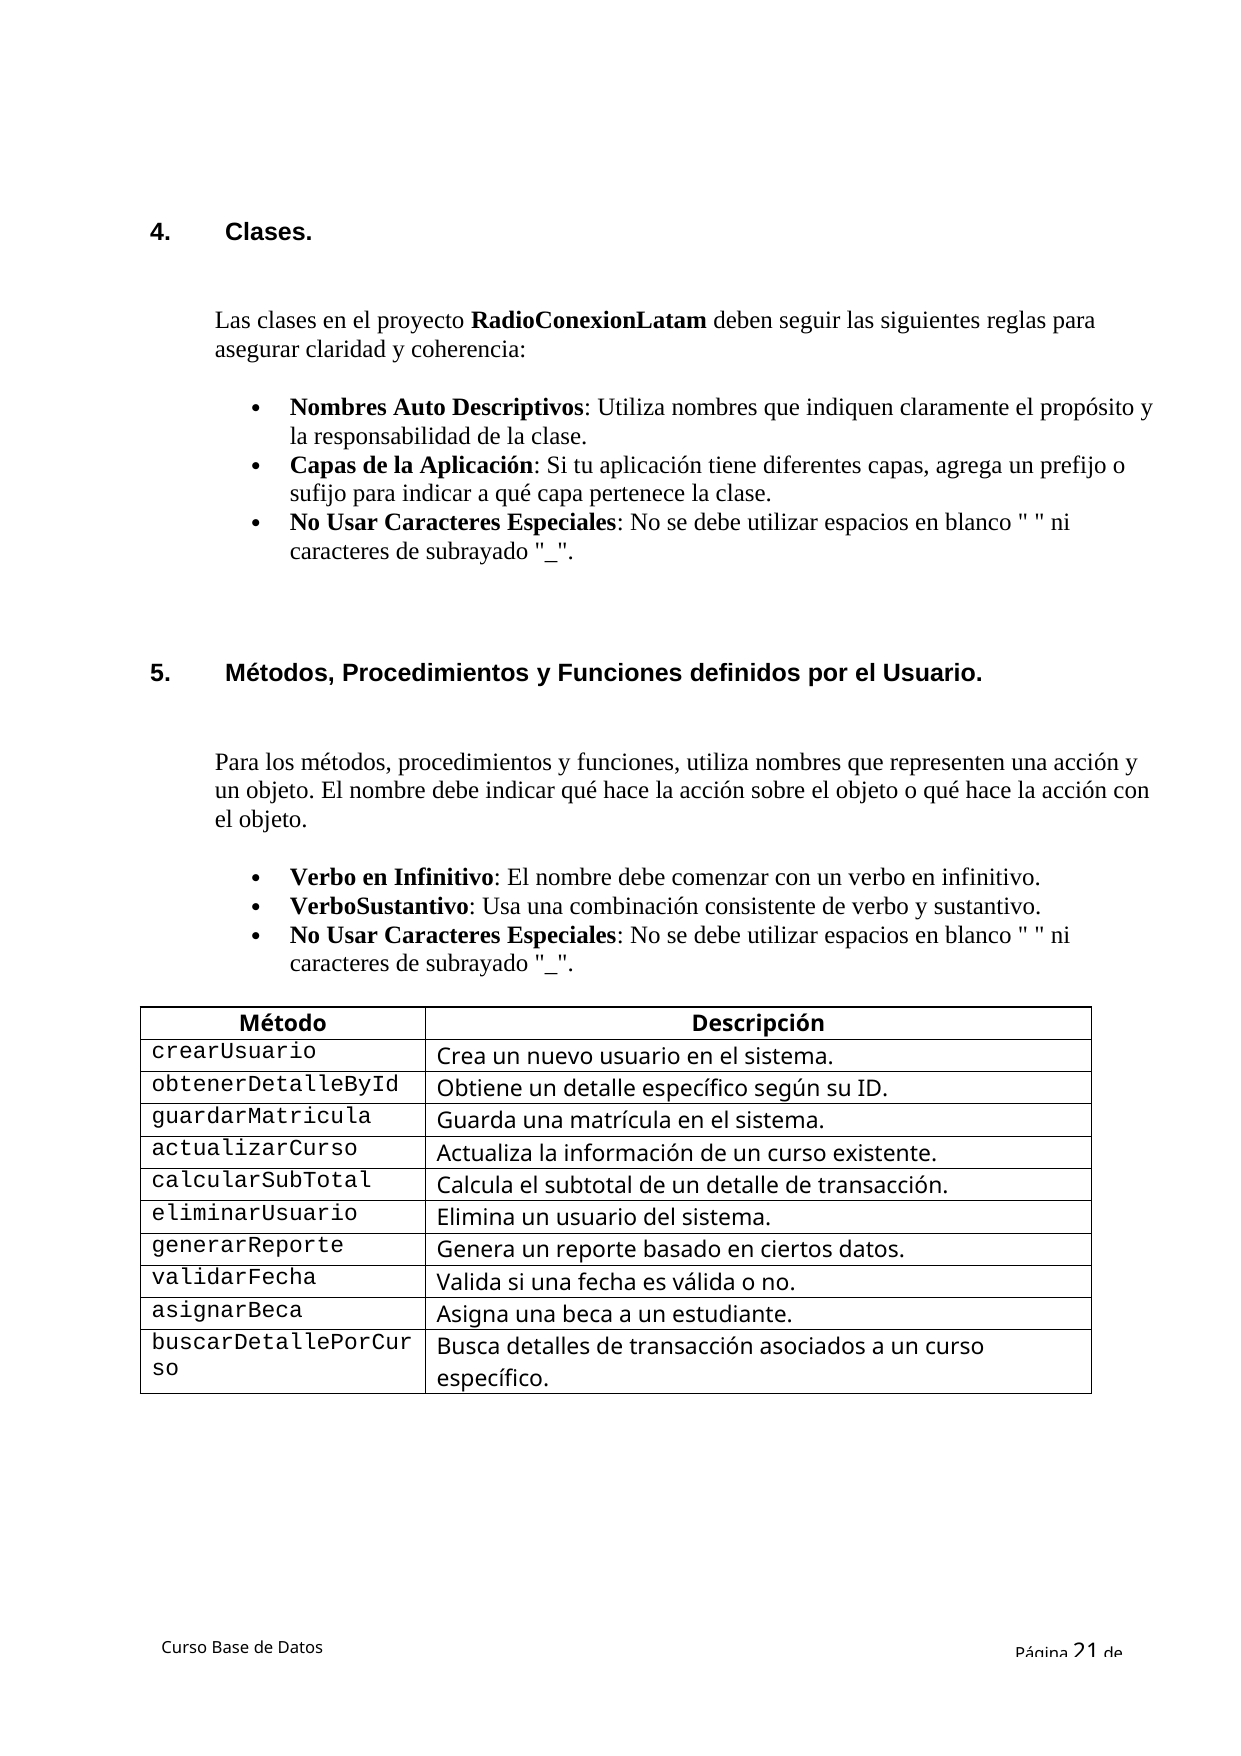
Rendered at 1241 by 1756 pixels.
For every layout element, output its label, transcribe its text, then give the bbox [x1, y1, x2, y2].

table_cell guardarMatricula [141, 1104, 425, 1136]
list Verbo en Infinitivo: El nombre debe comenzar con un verbo en infinitivo. [252, 862, 1159, 891]
table_cell Guarda una matrícula en el sistema. [426, 1104, 1091, 1136]
subtitle Métodos, Procedimientos y Funciones definidos por el Usuario. [150, 658, 1159, 686]
subtitle Clases. [150, 216, 1159, 245]
table_cell Valida si una fecha es válida o no. [426, 1266, 1091, 1297]
list No Usar Caracteres Especiales: No se debe utilizar espacios en blanco " " ni caracteres de subrayado "_". [252, 920, 1159, 977]
table_cell Calcula el subtotal de un detalle de transacción. [426, 1169, 1091, 1200]
list Nombres Auto Descriptivos: Utiliza nombres que indiquen claramente el propósito y la responsabilidad de la clase. [252, 392, 1159, 450]
table_cell Busca detalles de transacción asociados a un curso específico. [426, 1330, 1091, 1393]
table_cell obtenerDetalleById [141, 1072, 425, 1103]
table_cell Crea un nuevo usuario en el sistema. [426, 1040, 1091, 1071]
list Capas de la Aplicación: Si tu aplicación tiene diferentes capas, agrega un prefijo o sufijo para indicar a qué capa pertenece la clase. [252, 450, 1159, 507]
table_cell Actualiza la información de un curso existente. [426, 1137, 1091, 1168]
table_cell Elimina un usuario del sistema. [426, 1201, 1091, 1232]
table_cell generarReporte [141, 1234, 425, 1265]
table_cell actualizarCurso [141, 1137, 425, 1168]
table_cell buscarDetallePorCurso [141, 1330, 425, 1393]
table_cell validarFecha [141, 1266, 425, 1297]
table_cell asignarBeca [141, 1298, 425, 1329]
table_cell crearUsuario [141, 1040, 425, 1071]
table_cell Obtiene un detalle específico según su ID. [426, 1072, 1091, 1103]
table_cell Asigna una beca a un estudiante. [426, 1298, 1091, 1329]
table_header Descripción [426, 1008, 1091, 1039]
list VerboSustantivo: Usa una combinación consistente de verbo y sustantivo. [252, 891, 1159, 920]
table_cell Genera un reporte basado en ciertos datos. [426, 1234, 1091, 1265]
table_cell calcularSubTotal [141, 1169, 425, 1200]
text Para los métodos, procedimientos y funciones, utiliza nombres que representen una acción y un objeto. El nombre debe indicar qué hace la acción sobre el objeto o qué hace la acción con el objeto. [214, 747, 1159, 833]
list No Usar Caracteres Especiales: No se debe utilizar espacios en blanco " " ni caracteres de subrayado "_". [252, 507, 1159, 565]
text Las clases en el proyecto RadioConexionLatam deben seguir las siguientes reglas para asegurar claridad y coherencia: [214, 306, 1159, 363]
table_cell eliminarUsuario [141, 1201, 425, 1232]
table_header Método [141, 1008, 425, 1039]
